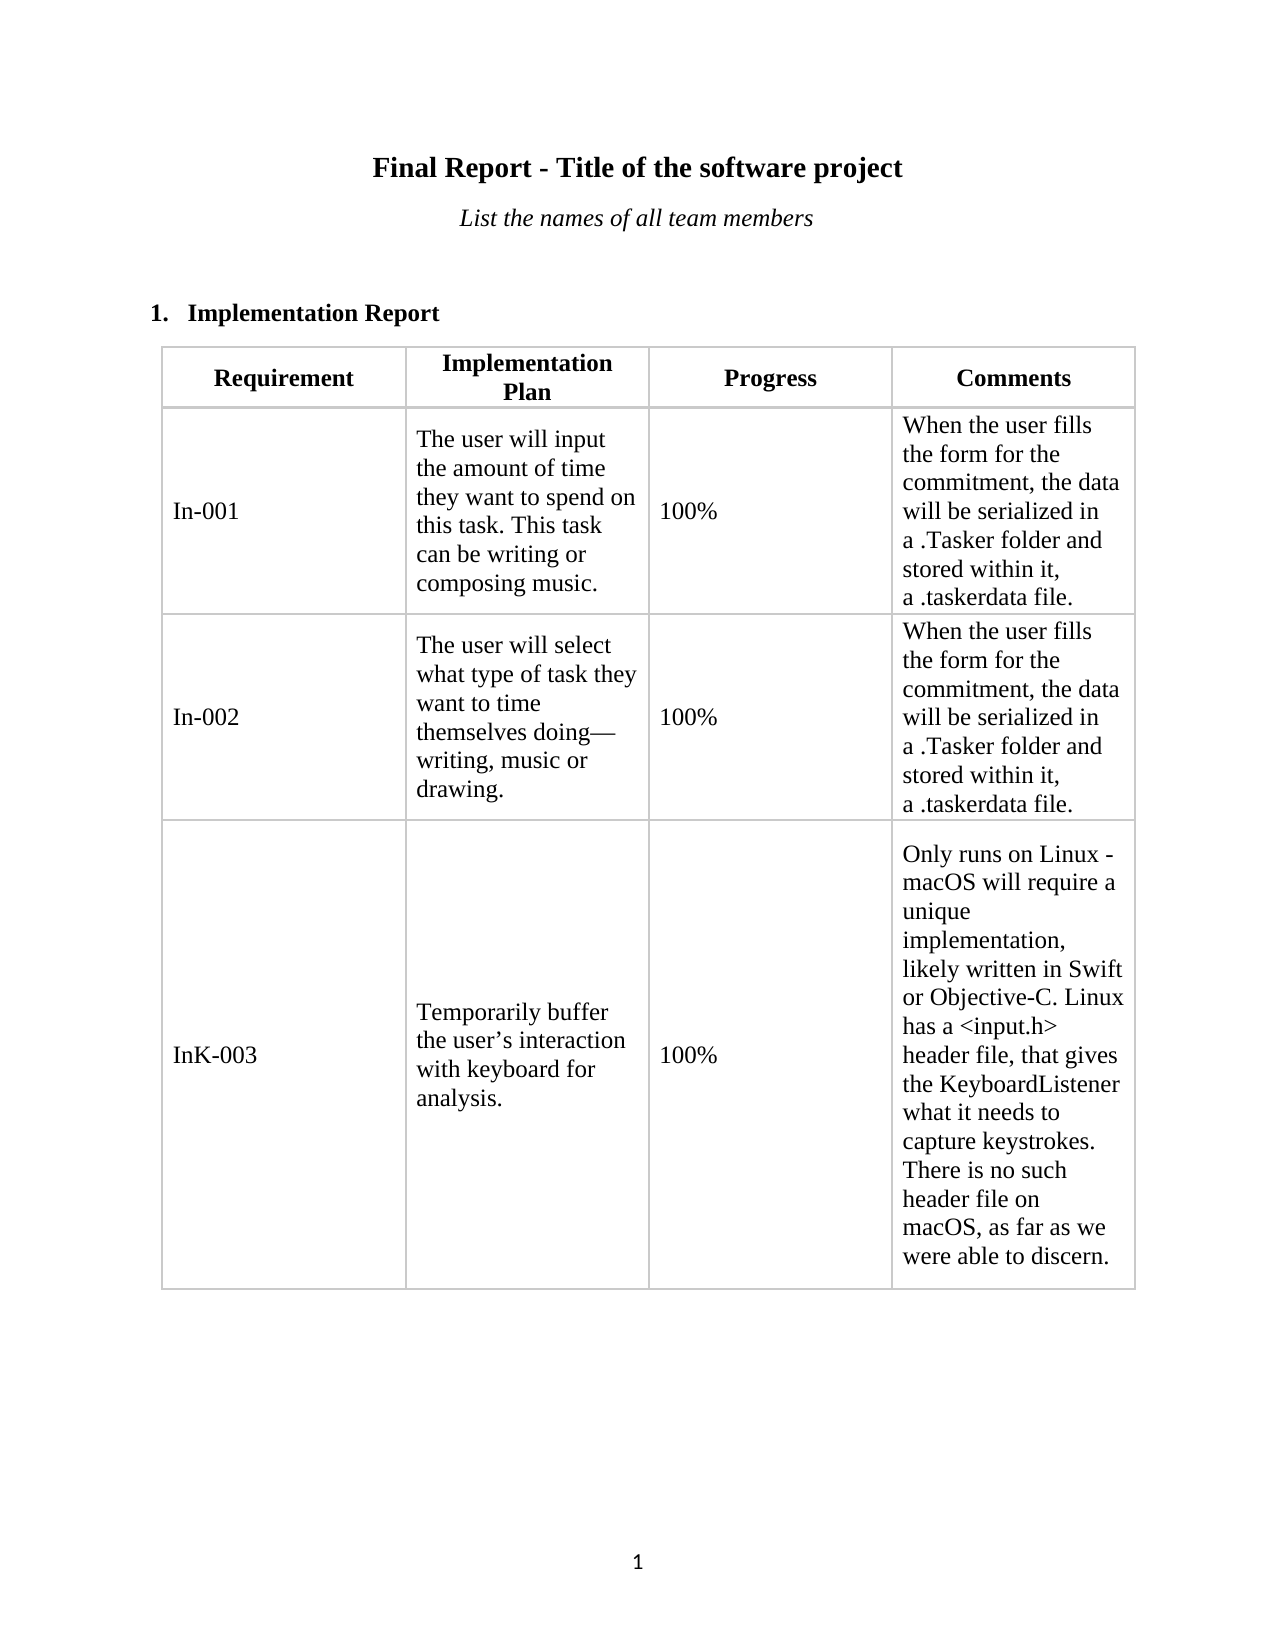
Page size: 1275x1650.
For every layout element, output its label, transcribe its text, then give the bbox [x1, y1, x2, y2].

table_cell 100% [650, 409, 891, 613]
table_header Implementation Plan [407, 348, 648, 406]
table_cell The user will input the amount of time they want to spend on this task. This task can be writing or composing music. [407, 409, 648, 613]
table_cell InK-003 [163, 821, 405, 1288]
table_header Requirement [163, 348, 405, 406]
table_cell In-002 [163, 615, 405, 819]
text List the names of all team members [150, 203, 1125, 232]
table_cell In-001 [163, 409, 405, 613]
table_cell When the user fills the form for the commitment, the data will be serialized in a .Tasker folder and stored within it, a .taskerdata file. [893, 409, 1134, 613]
table_cell The user will select what type of task they want to time themselves doing—writing, music or drawing. [407, 615, 648, 819]
table_cell Only runs on Linux - macOS will require a unique implementation, likely written in Swift or Objective-C. Linux has a <input.h> header file, that gives the KeyboardListener what it needs to capture keystrokes. There is no such header file on macOS, as far as we were able to discern. [893, 821, 1134, 1288]
table_cell 100% [650, 615, 891, 819]
table_cell Temporarily buffer the user’s interaction with keyboard for analysis. [407, 821, 648, 1288]
table_cell When the user fills the form for the commitment, the data will be serialized in a .Tasker folder and stored within it, a .taskerdata file. [893, 615, 1134, 819]
table_cell 100% [650, 821, 891, 1288]
table_header Progress [650, 348, 891, 406]
text Final Report - Title of the software project [150, 150, 1125, 183]
list Implementation Report [150, 298, 1125, 327]
table_header Comments [893, 348, 1134, 406]
